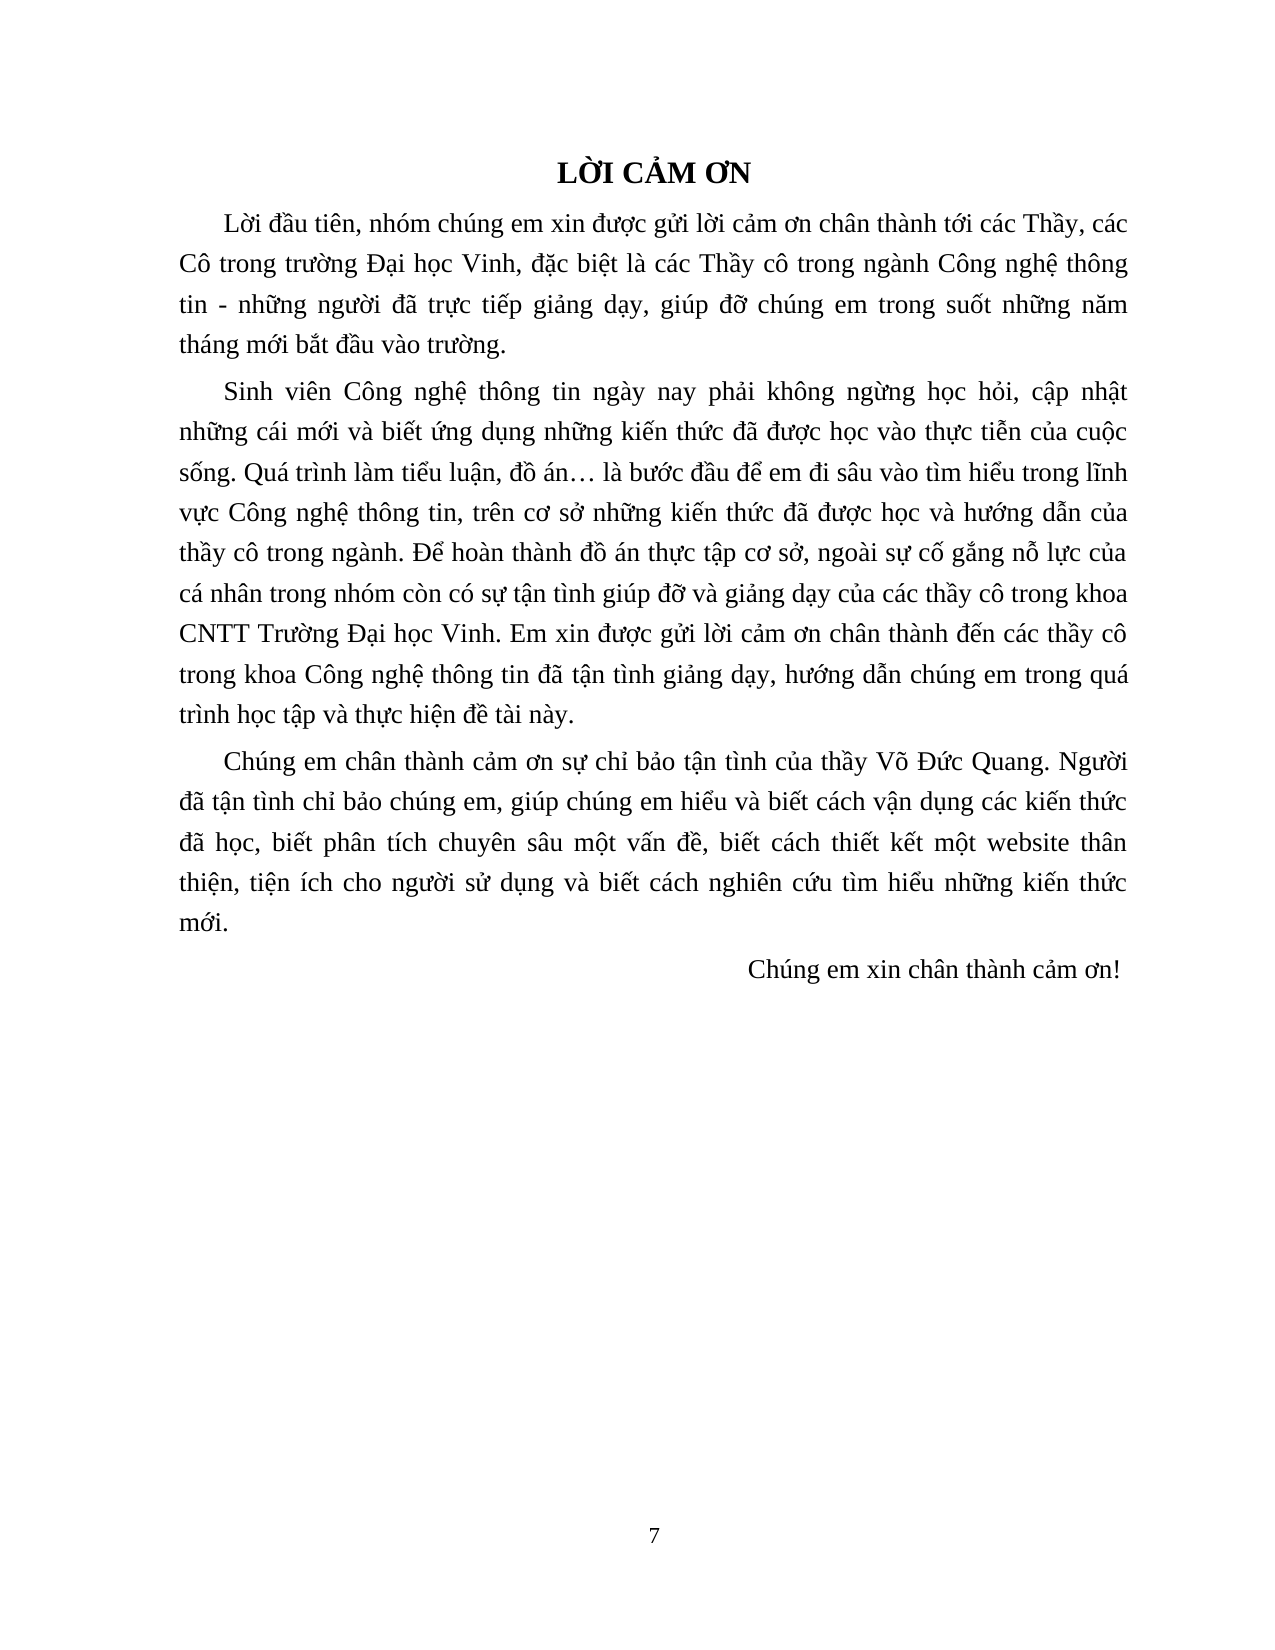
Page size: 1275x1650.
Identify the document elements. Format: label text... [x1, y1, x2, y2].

text Chúng em xin chân thành cảm ơn! [179, 953, 1129, 984]
text Lời đầu tiên, nhóm chúng em xin được gửi lời cảm ơn chân thành tới các Thầy, các Cô trong trường Đại học Vinh, đặc biệt là các Thầy cô trong ngành Công nghệ thông tin - những người đã trực tiếp giảng dạy, giúp đỡ chúng em trong suốt những năm tháng mới bắt đầu vào trường. [179, 207, 1129, 359]
text LỜI CẢM ƠN [179, 154, 1129, 190]
text Chúng em chân thành cảm ơn sự chỉ bảo tận tình của thầy Võ Đức Quang. Người đã tận tình chỉ bảo chúng em, giúp chúng em hiểu và biết cách vận dụng các kiến thức đã học, biết phân tích chuyên sâu một vấn đề, biết cách thiết kết một website thân thiện, tiện ích cho người sử dụng và biết cách nghiên cứu tìm hiểu những kiến thức mới. [179, 745, 1129, 938]
text Sinh viên Công nghệ thông tin ngày nay phải không ngừng học hỏi, cập nhật những cái mới và biết ứng dụng những kiến thức đã được học vào thực tiễn của cuộc sống. Quá trình làm tiểu luận, đồ án… là bước đầu để em đi sâu vào tìm hiểu trong lĩnh vực Công nghệ thông tin, trên cơ sở những kiến thức đã được học và hướng dẫn của thầy cô trong ngành. Để hoàn thành đồ án thực tập cơ sở, ngoài sự cố gắng nỗ lực của cá nhân trong nhóm còn có sự tận tình giúp đỡ và giảng dạy của các thầy cô trong khoa CNTT Trường Đại học Vinh. Em xin được gửi lời cảm ơn chân thành đến các thầy cô trong khoa Công nghệ thông tin đã tận tình giảng dạy, hướng dẫn chúng em trong quá trình học tập và thực hiện đề tài này. [179, 375, 1129, 729]
